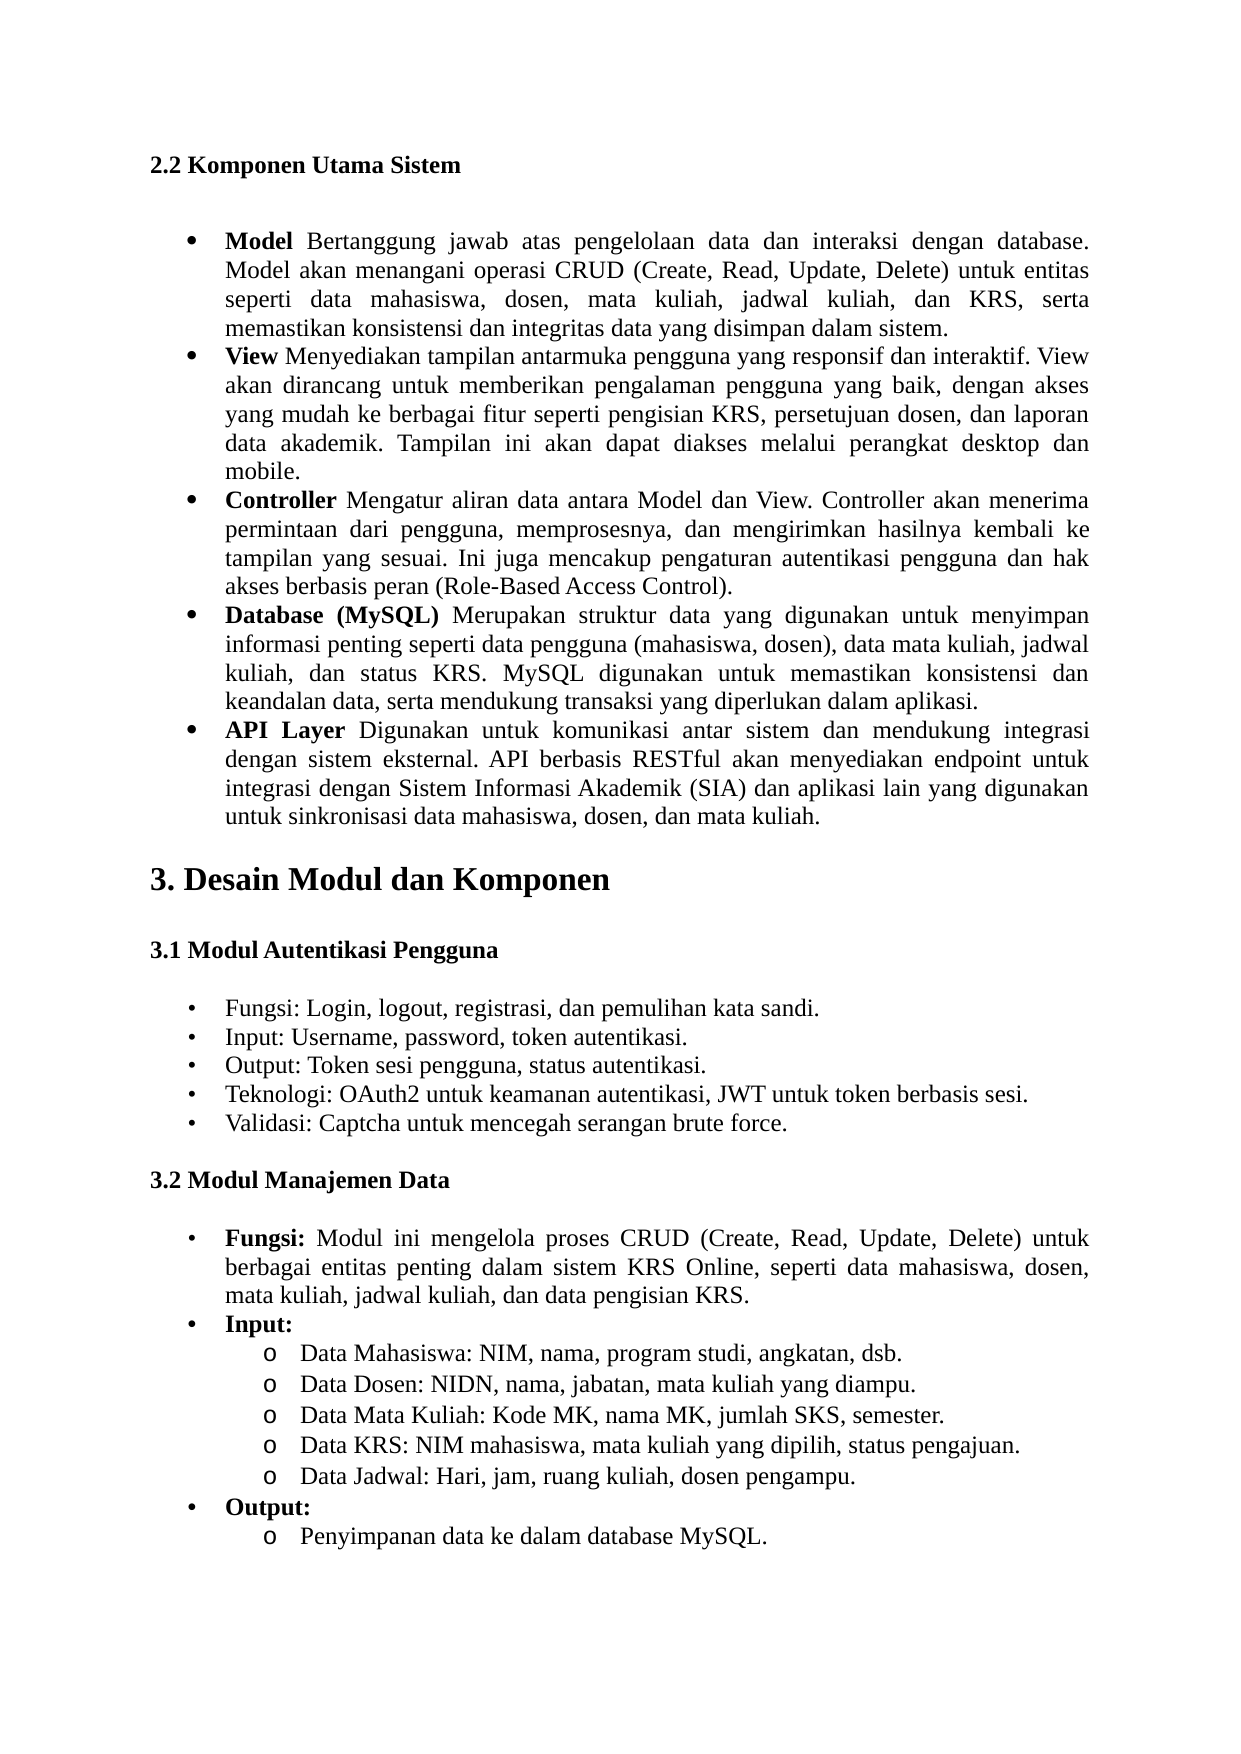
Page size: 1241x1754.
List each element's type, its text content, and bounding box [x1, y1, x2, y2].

list Data Mata Kuliah: Kode MK, nama MK, jumlah SKS, semester. [262, 1400, 1090, 1431]
list View Menyediakan tampilan antarmuka pengguna yang responsif dan interaktif. View akan dirancang untuk memberikan pengalaman pengguna yang baik, dengan akses yang mudah ke berbagai fitur seperti pengisian KRS, persetujuan dosen, dan laporan data akademik. Tampilan ini akan dapat diakses melalui perangkat desktop dan mobile. [187, 341, 1090, 485]
list Data KRS: NIM mahasiswa, mata kuliah yang dipilih, status pengajuan. [262, 1431, 1090, 1461]
text 2.2 Komponen Utama Sistem [150, 150, 1090, 179]
list Output: Token sesi pengguna, status autentikasi. [187, 1051, 1090, 1079]
list Output: [187, 1492, 1090, 1521]
list Database (MySQL) Merupakan struktur data yang digunakan untuk menyimpan informasi penting seperti data pengguna (mahasiswa, dosen), data mata kuliah, jadwal kuliah, dan status KRS. MySQL digunakan untuk memastikan konsistensi dan keandalan data, serta mendukung transaksi yang diperlukan dalam aplikasi. [187, 600, 1090, 715]
list API Layer Digunakan untuk komunikasi antar sistem dan mendukung integrasi dengan sistem eksternal. API berbasis RESTful akan menyediakan endpoint untuk integrasi dengan Sistem Informasi Akademik (SIA) dan aplikasi lain yang digunakan untuk sinkronisasi data mahasiswa, dosen, dan mata kuliah. [187, 715, 1090, 830]
list Data Dosen: NIDN, nama, jabatan, mata kuliah yang diampu. [262, 1369, 1090, 1400]
list Input: Username, password, token autentikasi. [187, 1022, 1090, 1051]
list Model Bertanggung jawab atas pengelolaan data dan interaksi dengan database. Model akan menangani operasi CRUD (Create, Read, Update, Delete) untuk entitas seperti data mahasiswa, dosen, mata kuliah, jadwal kuliah, dan KRS, serta memastikan konsistensi dan integritas data yang disimpan dalam sistem. [187, 226, 1090, 341]
list Input: [187, 1309, 1090, 1338]
list Data Jadwal: Hari, jam, ruang kuliah, dosen pengampu. [262, 1461, 1090, 1492]
list Controller Mengatur aliran data antara Model dan View. Controller akan menerima permintaan dari pengguna, memprosesnya, dan mengirimkan hasilnya kembali ke tampilan yang sesuai. Ini juga mencakup pengaturan autentikasi pengguna dan hak akses berbasis peran (Role-Based Access Control). [187, 485, 1090, 600]
list Fungsi: Login, logout, registrasi, dan pemulihan kata sandi. [187, 993, 1090, 1022]
list Teknologi: OAuth2 untuk keamanan autentikasi, JWT untuk token berbasis sesi. [187, 1079, 1090, 1108]
text 3.2 Modul Manajemen Data [150, 1166, 1090, 1194]
list Validasi: Captcha untuk mencegah serangan brute force. [187, 1108, 1090, 1137]
list Fungsi: Modul ini mengelola proses CRUD (Create, Read, Update, Delete) untuk berbagai entitas penting dalam sistem KRS Online, seperti data mahasiswa, dosen, mata kuliah, jadwal kuliah, dan data pengisian KRS. [187, 1223, 1090, 1309]
text 3. Desain Modul dan Komponen [150, 859, 1090, 897]
list Penyimpanan data ke dalam database MySQL. [262, 1521, 1090, 1552]
text 3.1 Modul Autentikasi Pengguna [150, 936, 1090, 964]
list Data Mahasiswa: NIM, nama, program studi, angkatan, dsb. [262, 1338, 1090, 1369]
